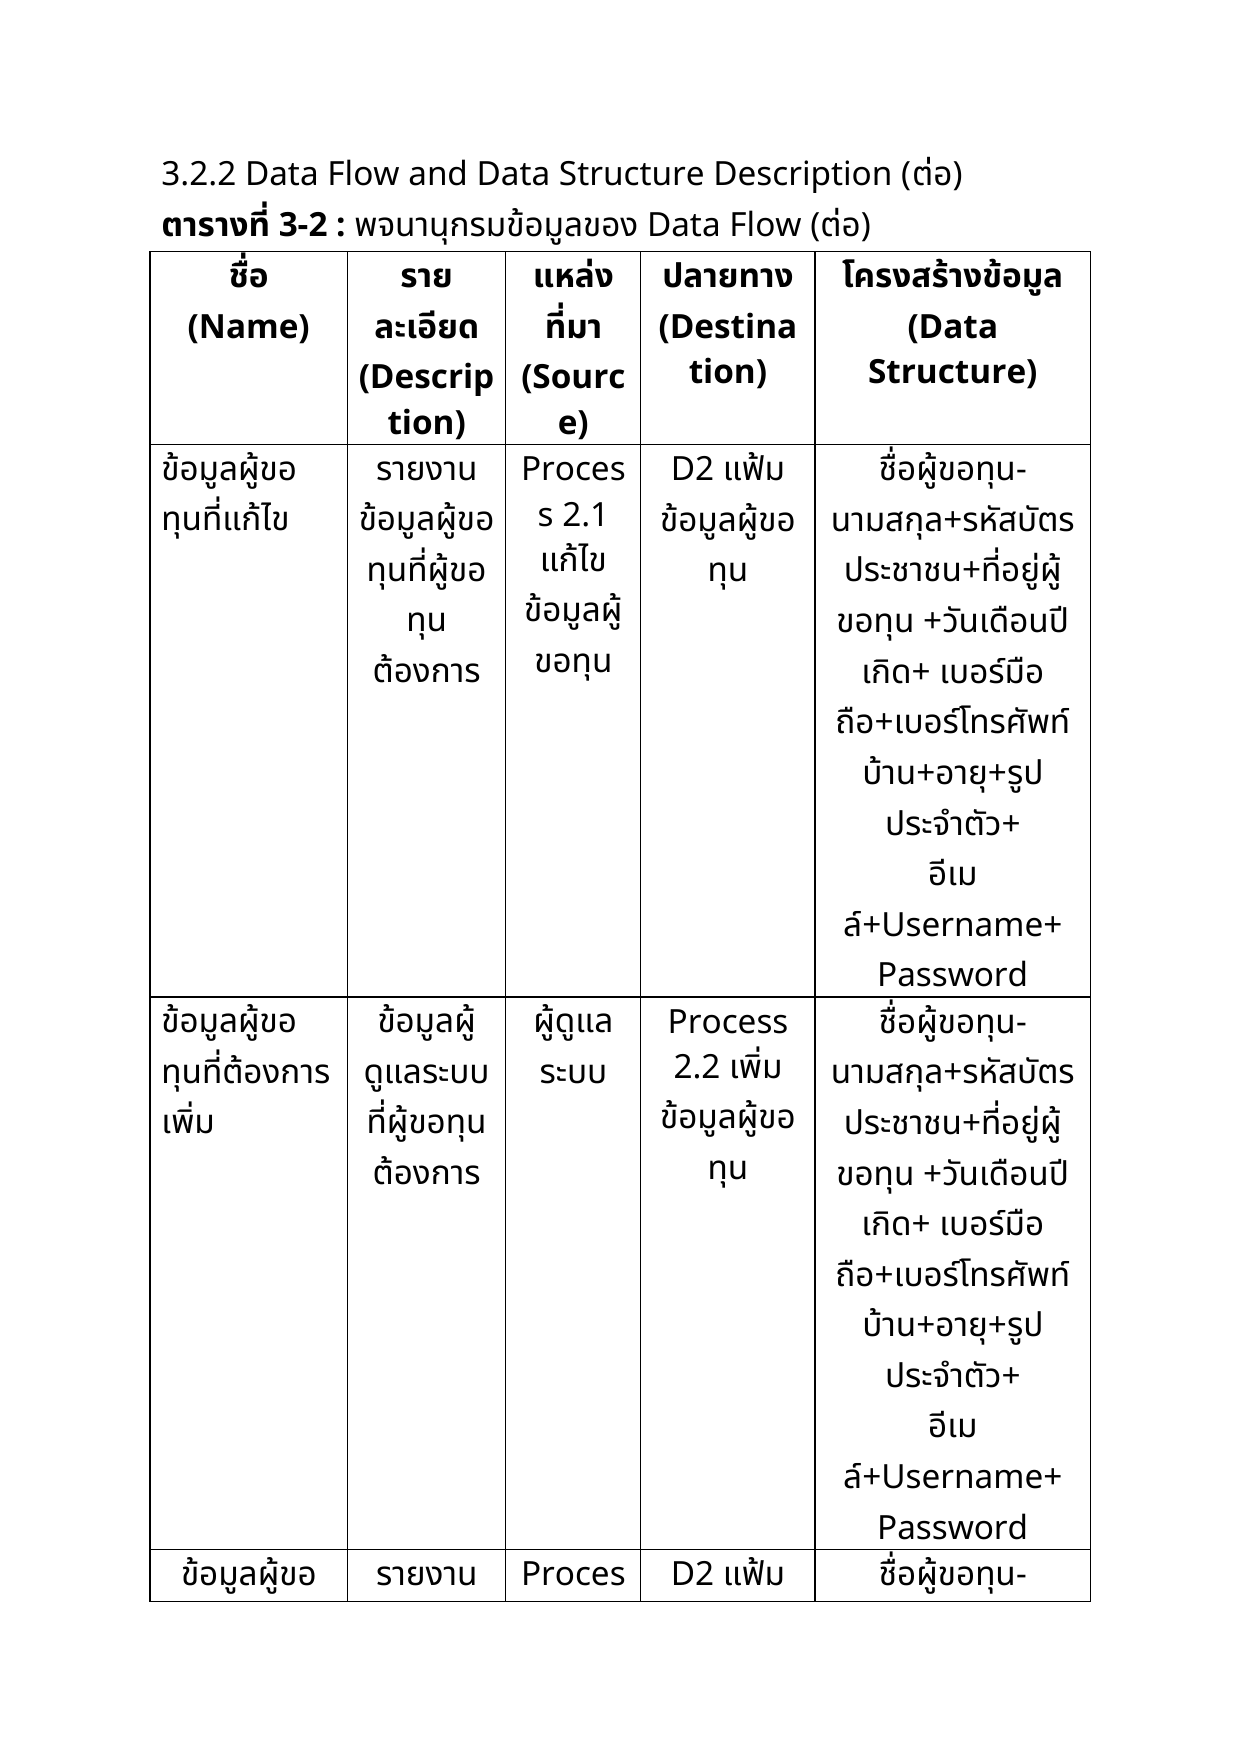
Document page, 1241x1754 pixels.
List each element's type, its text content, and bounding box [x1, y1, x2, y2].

table_cell Process 2.2 เพิ่มข้อมูลผู้ขอทุน [641, 998, 814, 1549]
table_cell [151, 1550, 347, 1601]
table_cell ข้อมูลผู้ดูแลระบบที่ผู้ขอทุนต้องการ [348, 998, 505, 1549]
table_cell ชื่อผู้ขอทุน-นามสกุล+รหัสบัตรประชาชน+ที่อยู่ผู้ขอทุน +วันเดือนปีเกิด+ เบอร์มือถือ+เบอร์โทรศัพท์บ้าน+อายุ+รูปประจำตัว+ อีเมล์+Username+ Password [816, 998, 1090, 1549]
table_cell ข้อมูลผู้ขอทุนที่แก้ไข [151, 445, 347, 996]
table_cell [816, 1550, 1090, 1601]
table_cell Process 2.1 แก้ไขข้อมูลผู้ขอทุน [506, 445, 640, 996]
table_cell แหล่งที่มา (Source) [506, 252, 640, 444]
table_cell D2 แฟ้มข้อมูลผู้ขอทุน [641, 445, 814, 996]
table_cell ปลายทาง (Destination) [641, 252, 814, 444]
table_cell โครงสร้างข้อมูล (Data Structure) [816, 252, 1090, 444]
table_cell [641, 1550, 814, 1601]
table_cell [506, 1550, 640, 1601]
table_cell รายละเอียด (Description) [348, 252, 505, 444]
table_cell ข้อมูลผู้ขอทุนที่ต้องการเพิ่ม [151, 998, 347, 1549]
table_cell ผู้ดูแลระบบ [506, 998, 640, 1549]
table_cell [348, 1550, 505, 1601]
table_cell ชื่อ (Name) [151, 252, 347, 444]
table_cell ชื่อผู้ขอทุน-นามสกุล+รหัสบัตรประชาชน+ที่อยู่ผู้ขอทุน +วันเดือนปีเกิด+ เบอร์มือถือ+เบอร์โทรศัพท์บ้าน+อายุ+รูปประจำตัว+ อีเมล์+Username+ Password [816, 445, 1090, 996]
table_cell รายงานข้อมูลผู้ขอทุนที่ผู้ขอทุนต้องการ [348, 445, 505, 996]
table_header 3.2.2 Data Flow and Data Structure Description (ต่อ) ตารางที่ 3-2 : พจนานุกรมข้อมูลของ Data Flow (ต่อ) [150, 150, 1090, 251]
